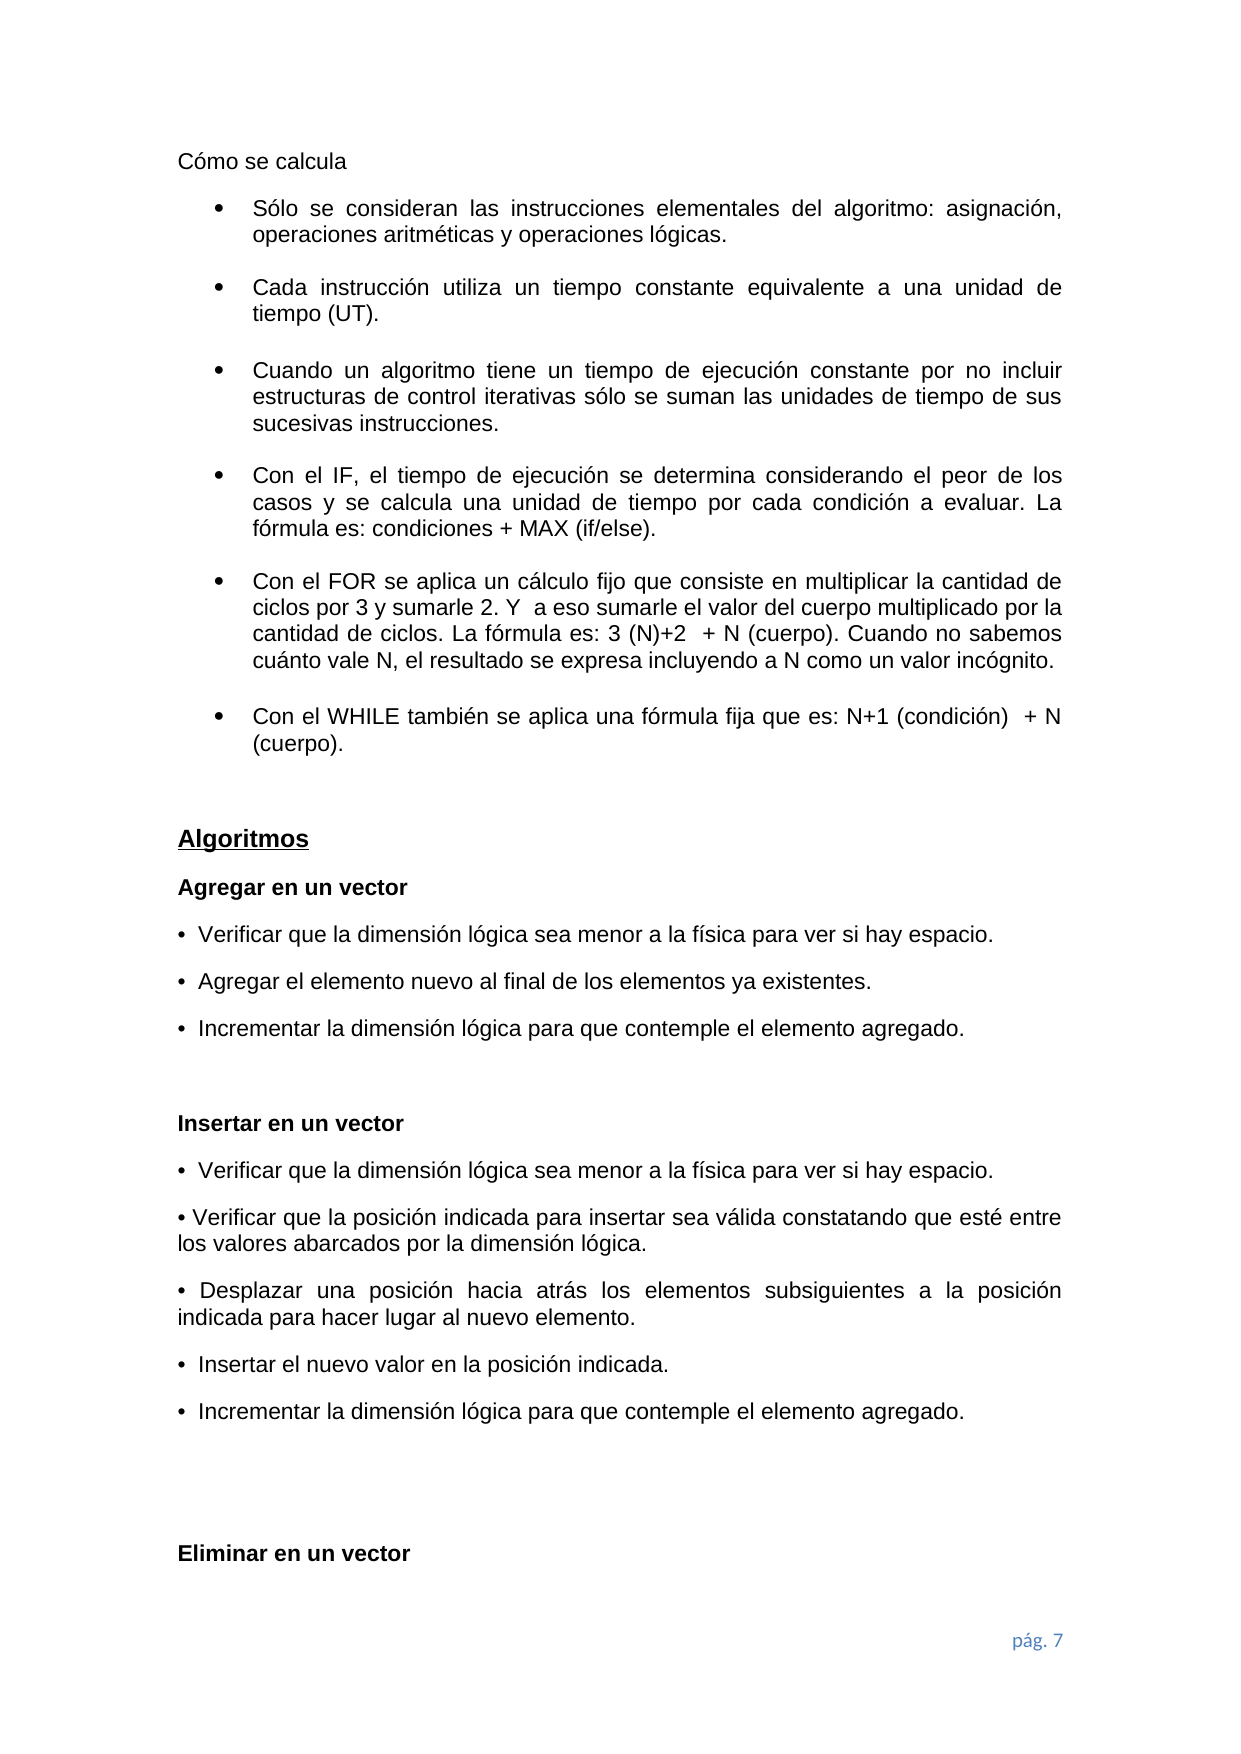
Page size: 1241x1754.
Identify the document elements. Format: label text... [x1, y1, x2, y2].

text • Verificar que la dimensión lógica sea menor a la física para ver si hay espacio. [177, 1157, 1063, 1183]
list Con el WHILE también se aplica una fórmula fija que es: N+1 (condición) + N (cuerpo). [215, 703, 1063, 756]
text • Agregar el elemento nuevo al final de los elementos ya existentes. [177, 968, 1063, 994]
list Sólo se consideran las instrucciones elementales del algoritmo: asignación, operaciones aritméticas y operaciones lógicas. [215, 195, 1063, 247]
text Insertar en un vector [177, 1109, 1063, 1136]
text • Incrementar la dimensión lógica para que contemple el elemento agregado. [177, 1398, 1063, 1424]
text Cómo se calcula [177, 148, 1063, 174]
text Agregar en un vector [177, 873, 1063, 900]
text Eliminar en un vector [177, 1540, 1063, 1566]
list Cuando un algoritmo tiene un tiempo de ejecución constante por no incluir estructuras de control iterativas sólo se suman las unidades de tiempo de sus sucesivas instrucciones. [215, 357, 1063, 436]
text • Insertar el nuevo valor en la posición indicada. [177, 1351, 1063, 1377]
text • Desplazar una posición hacia atrás los elementos subsiguientes a la posición indicada para hacer lugar al nuevo elemento. [177, 1277, 1063, 1330]
text • Incrementar la dimensión lógica para que contemple el elemento agregado. [177, 1015, 1063, 1041]
text • Verificar que la posición indicada para insertar sea válida constatando que esté entre los valores abarcados por la dimensión lógica. [177, 1204, 1063, 1257]
list Cada instrucción utiliza un tiempo constante equivalente a una unidad de tiempo (UT). [215, 274, 1063, 327]
list Con el IF, el tiempo de ejecución se determina considerando el peor de los casos y se calcula una unidad de tiempo por cada condición a evaluar. La fórmula es: condiciones + MAX (if/else). [215, 462, 1063, 541]
text Algoritmos [177, 824, 1063, 853]
text • Verificar que la dimensión lógica sea menor a la física para ver si hay espacio. [177, 921, 1063, 947]
list Con el FOR se aplica un cálculo fijo que consiste en multiplicar la cantidad de ciclos por 3 y sumarle 2. Y a eso sumarle el valor del cuerpo multiplicado por la cantidad de ciclos. La fórmula es: 3 (N)+2 + N (cuerpo). Cuando no sabemos cuánto vale N, el resultado se expresa incluyendo a N como un valor incógnito. [215, 568, 1063, 673]
